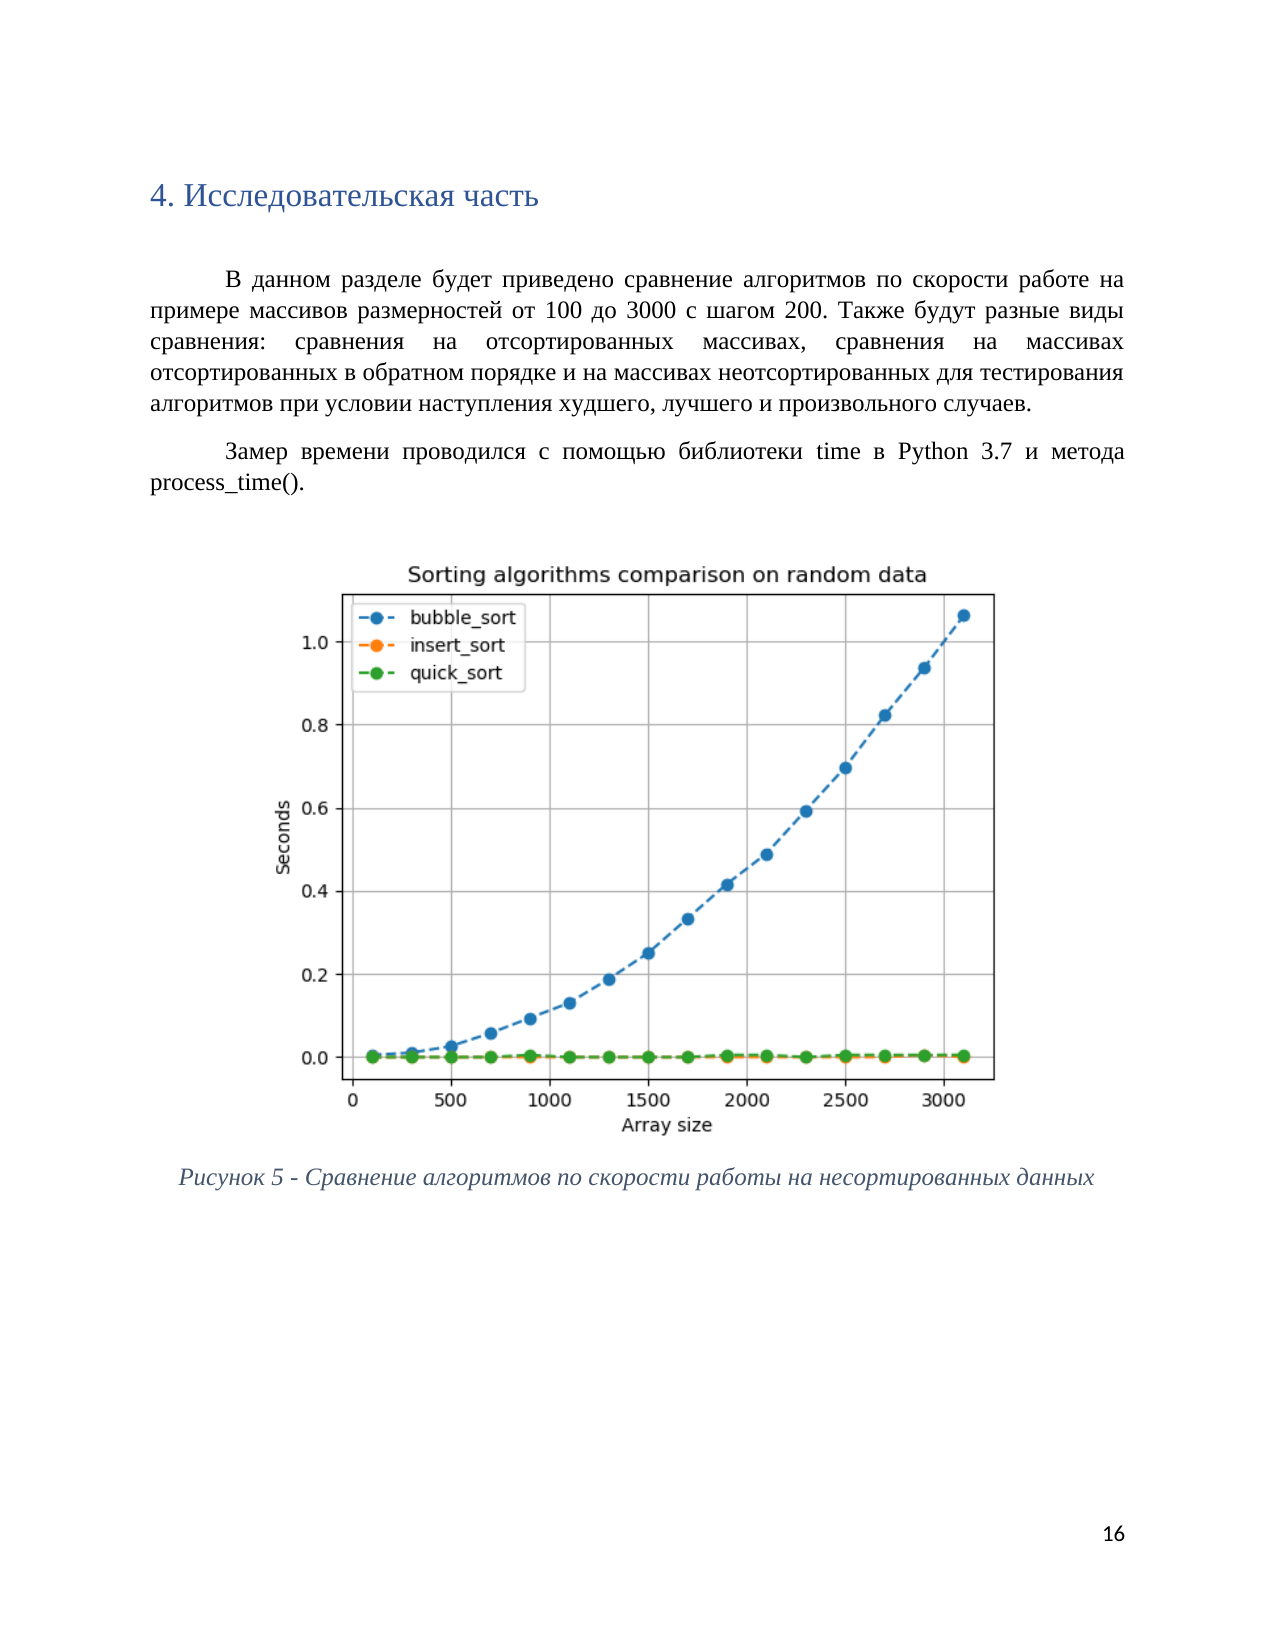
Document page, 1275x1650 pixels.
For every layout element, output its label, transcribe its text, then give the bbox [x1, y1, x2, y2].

text В данном разделе будет приведено сравнение алгоритмов по скорости работе на примере массивов размерностей от 100 до 3000 с шагом 200. Также будут разные виды сравнения: сравнения на отсортированных массивах, сравнения на массивах отсортированных в обратном порядке и на массивах неотсортированных для тестирования алгоритмов при условии наступления худшего, лучшего и произвольного случаев. [150, 264, 1125, 417]
text Замер времени проводился с помощью библиотеки time в Python 3.7 и метода process_time(). [150, 436, 1125, 496]
subtitle 4. Исследовательская часть [150, 175, 1125, 213]
picture [259, 559, 1016, 1143]
text Рисунок 5 - Сравнение алгоритмов по скорости работы на несортированных данных [150, 1162, 1125, 1191]
